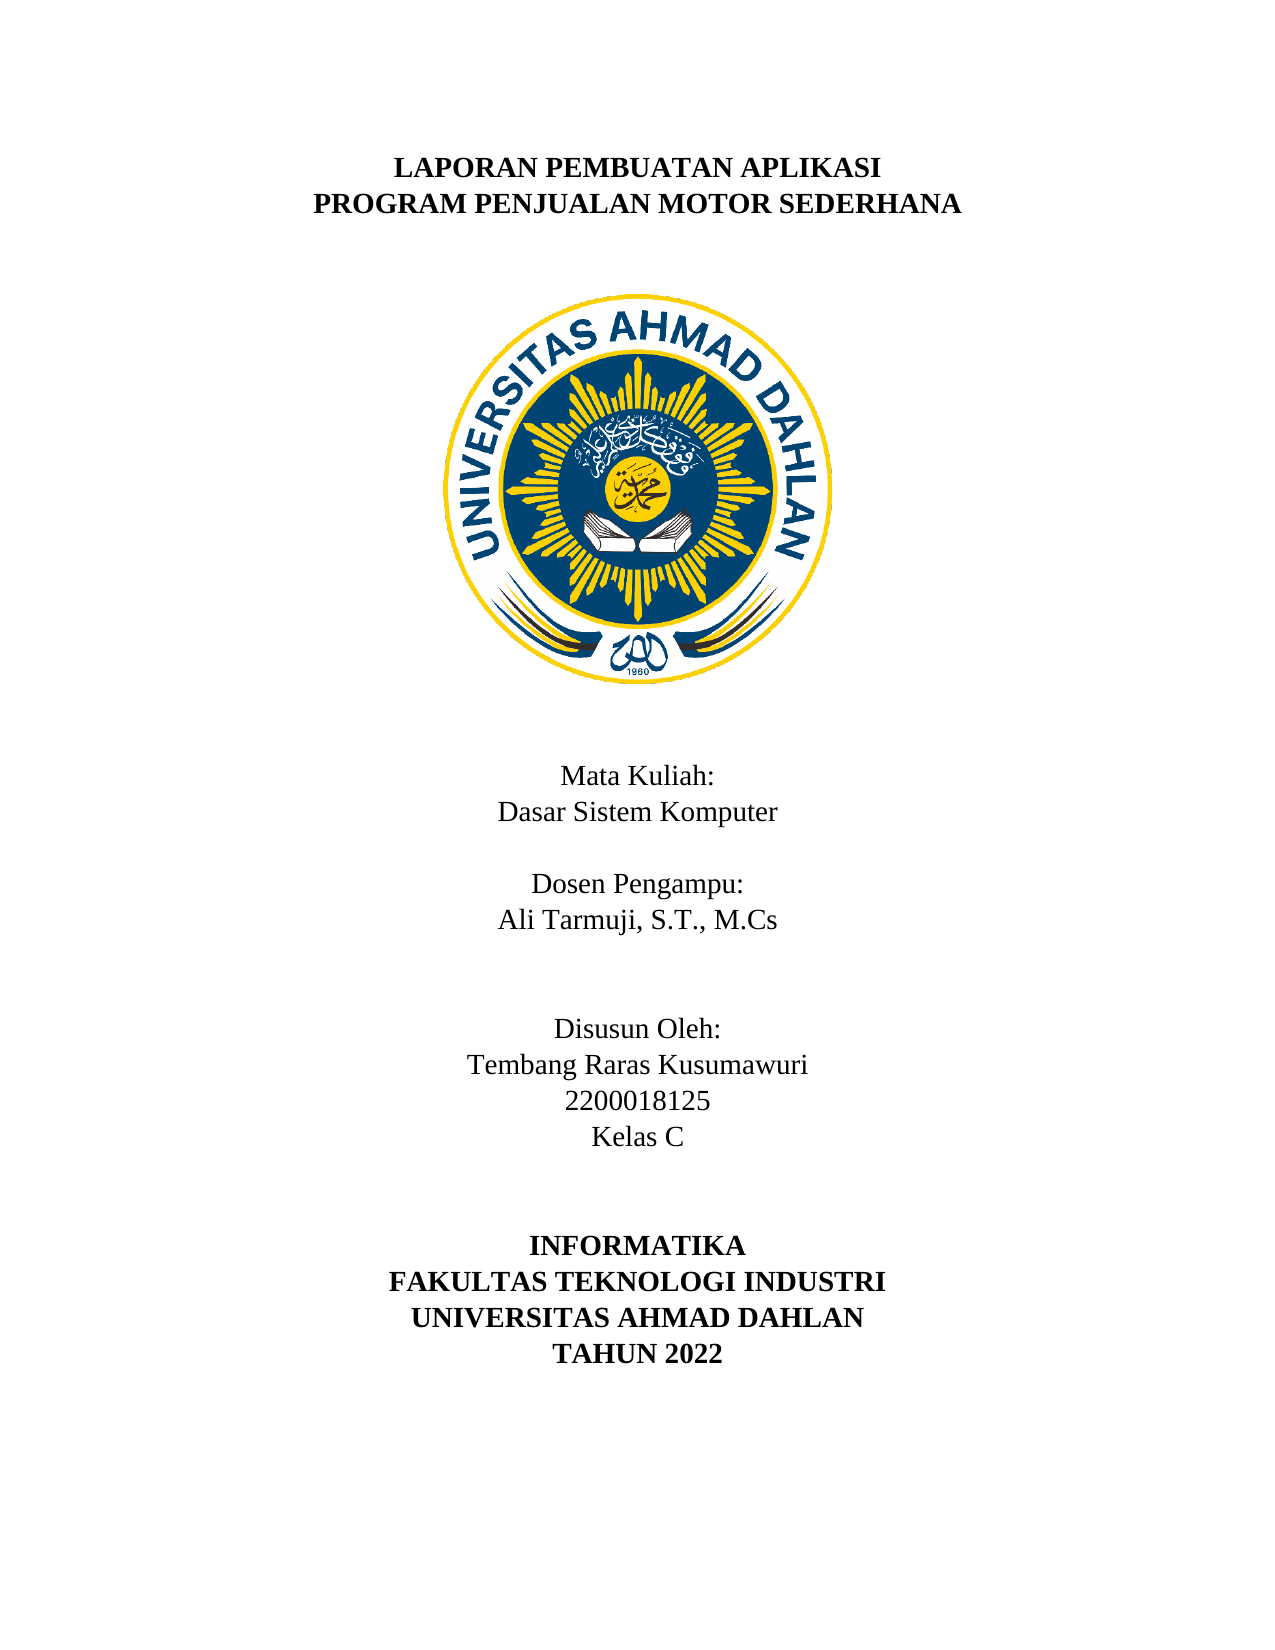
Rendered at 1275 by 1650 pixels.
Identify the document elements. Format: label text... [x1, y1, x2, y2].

text Disusun Oleh: [150, 1011, 1125, 1044]
text TAHUN 2022 [150, 1336, 1125, 1370]
text Dosen Pengampu: [150, 866, 1125, 900]
text 2200018125 [150, 1083, 1125, 1117]
text Mata Kuliah: [150, 758, 1125, 791]
text FAKULTAS TEKNOLOGI INDUSTRI [150, 1264, 1125, 1297]
text PROGRAM PENJUALAN MOTOR SEDERHANA [150, 186, 1125, 220]
text Dasar Sistem Komputer [150, 794, 1125, 827]
picture [443, 294, 832, 684]
text Kelas C [150, 1119, 1125, 1153]
text INFORMATIKA [150, 1228, 1125, 1261]
text Ali Tarmuji, S.T., M.Cs [150, 902, 1125, 936]
text UNIVERSITAS AHMAD DAHLAN [150, 1300, 1125, 1333]
text LAPORAN PEMBUATAN APLIKASI [150, 150, 1125, 183]
text Tembang Raras Kusumawuri [150, 1047, 1125, 1081]
